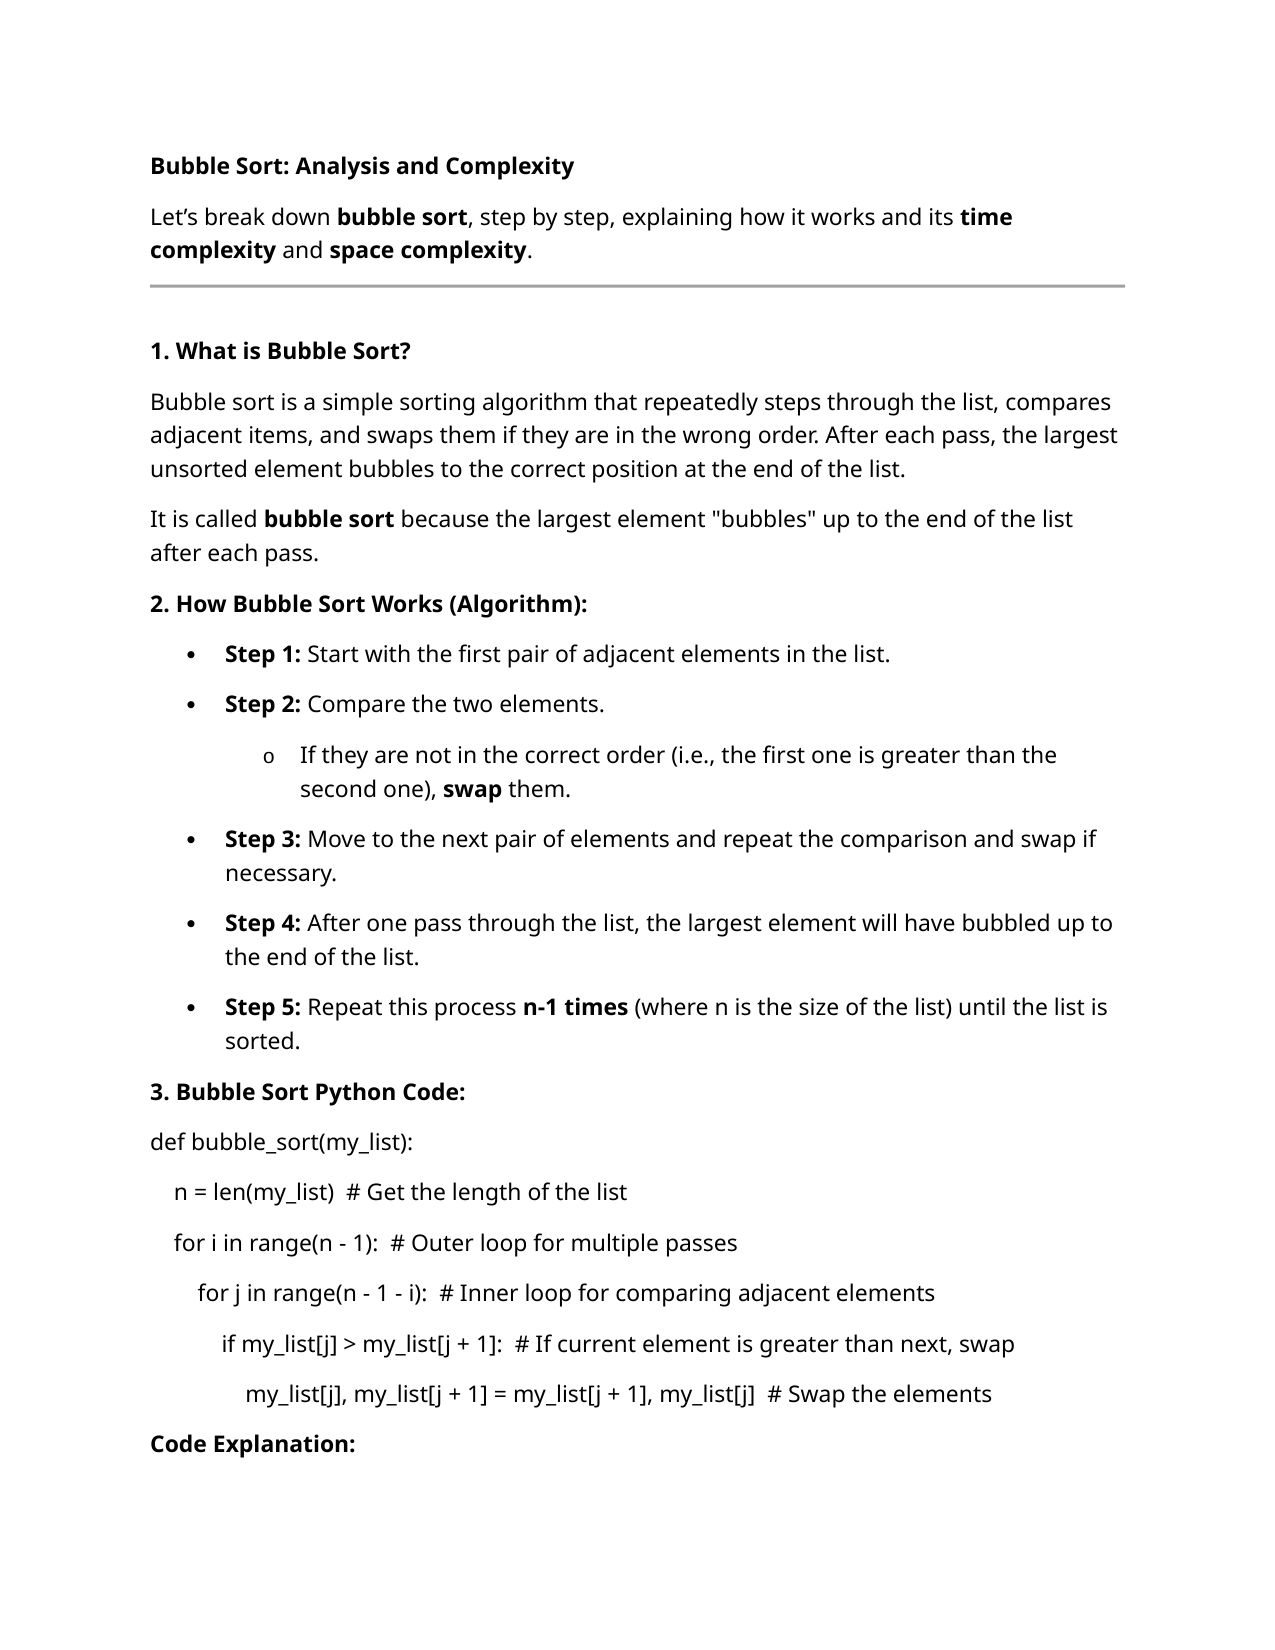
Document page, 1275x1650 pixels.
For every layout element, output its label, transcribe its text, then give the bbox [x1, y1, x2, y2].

list Step 2: Compare the two elements. [187, 688, 1125, 719]
text n = len(my_list) # Get the length of the list [150, 1176, 1125, 1207]
text Bubble sort is a simple sorting algorithm that repeatedly steps through the list, compares adjacent items, and swaps them if they are in the wrong order. After each pass, the largest unsorted element bubbles to the correct position at the end of the list. [150, 385, 1125, 484]
text It is called bubble sort because the largest element "bubbles" up to the end of the list after each pass. [150, 503, 1125, 568]
text def bubble_sort(my_list): [150, 1126, 1125, 1157]
text if my_list[j] > my_list[j + 1]: # If current element is greater than next, swap [150, 1327, 1125, 1359]
text Bubble Sort: Analysis and Complexity [150, 150, 1125, 181]
text Code Explanation: [150, 1428, 1125, 1459]
text my_list[j], my_list[j + 1] = my_list[j + 1], my_list[j] # Swap the elements [150, 1378, 1125, 1409]
list Step 3: Move to the next pair of elements and repeat the comparison and swap if necessary. [187, 823, 1125, 888]
list Step 1: Start with the first pair of adjacent elements in the list. [187, 638, 1125, 669]
text 3. Bubble Sort Python Code: [150, 1075, 1125, 1107]
text for i in range(n - 1): # Outer loop for multiple passes [150, 1227, 1125, 1258]
text Let’s break down bubble sort, step by step, explaining how it works and its time complexity and space complexity. [150, 200, 1125, 265]
text 2. How Bubble Sort Works (Algorithm): [150, 587, 1125, 619]
list Step 4: After one pass through the list, the largest element will have bubbled up to the end of the list. [187, 907, 1125, 972]
text 1. What is Bubble Sort? [150, 335, 1125, 366]
list Step 5: Repeat this process n-1 times (where n is the size of the list) until the list is sorted. [187, 991, 1125, 1056]
text for j in range(n - 1 - i): # Inner loop for comparing adjacent elements [150, 1277, 1125, 1308]
list If they are not in the correct order (i.e., the first one is greater than the second one), swap them. [262, 739, 1125, 804]
